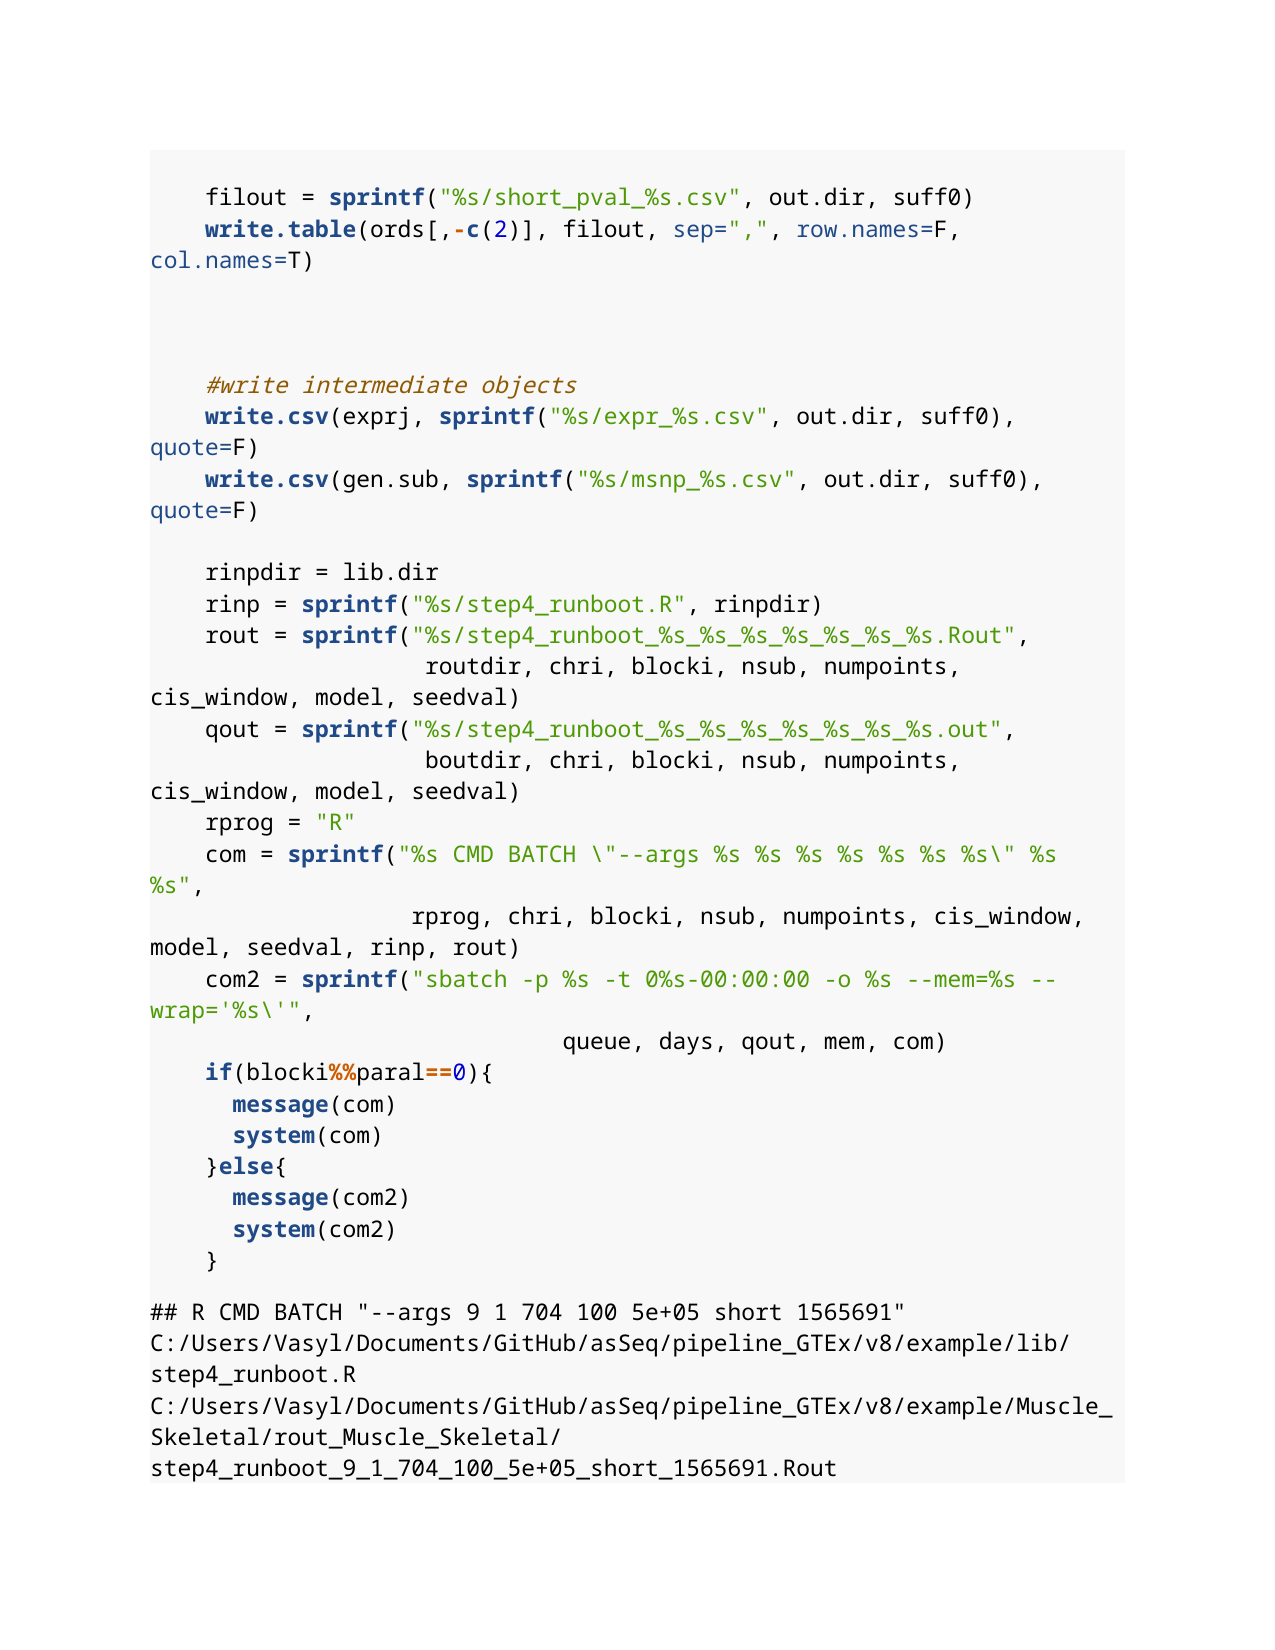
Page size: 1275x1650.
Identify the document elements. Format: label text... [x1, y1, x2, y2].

text ## R CMD BATCH "--args 9 1 704 100 5e+05 short 1565691" C:/Users/Vasyl/Documents/GitHub/asSeq/pipeline_GTEx/v8/example/lib/step4_runboot.R C:/Users/Vasyl/Documents/GitHub/asSeq/pipeline_GTEx/v8/example/Muscle_Skeletal/rout_Muscle_Skeletal/step4_runboot_9_1_704_100_5e+05_short_1565691.Rout [150, 1296, 1125, 1483]
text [150, 150, 1125, 1275]
